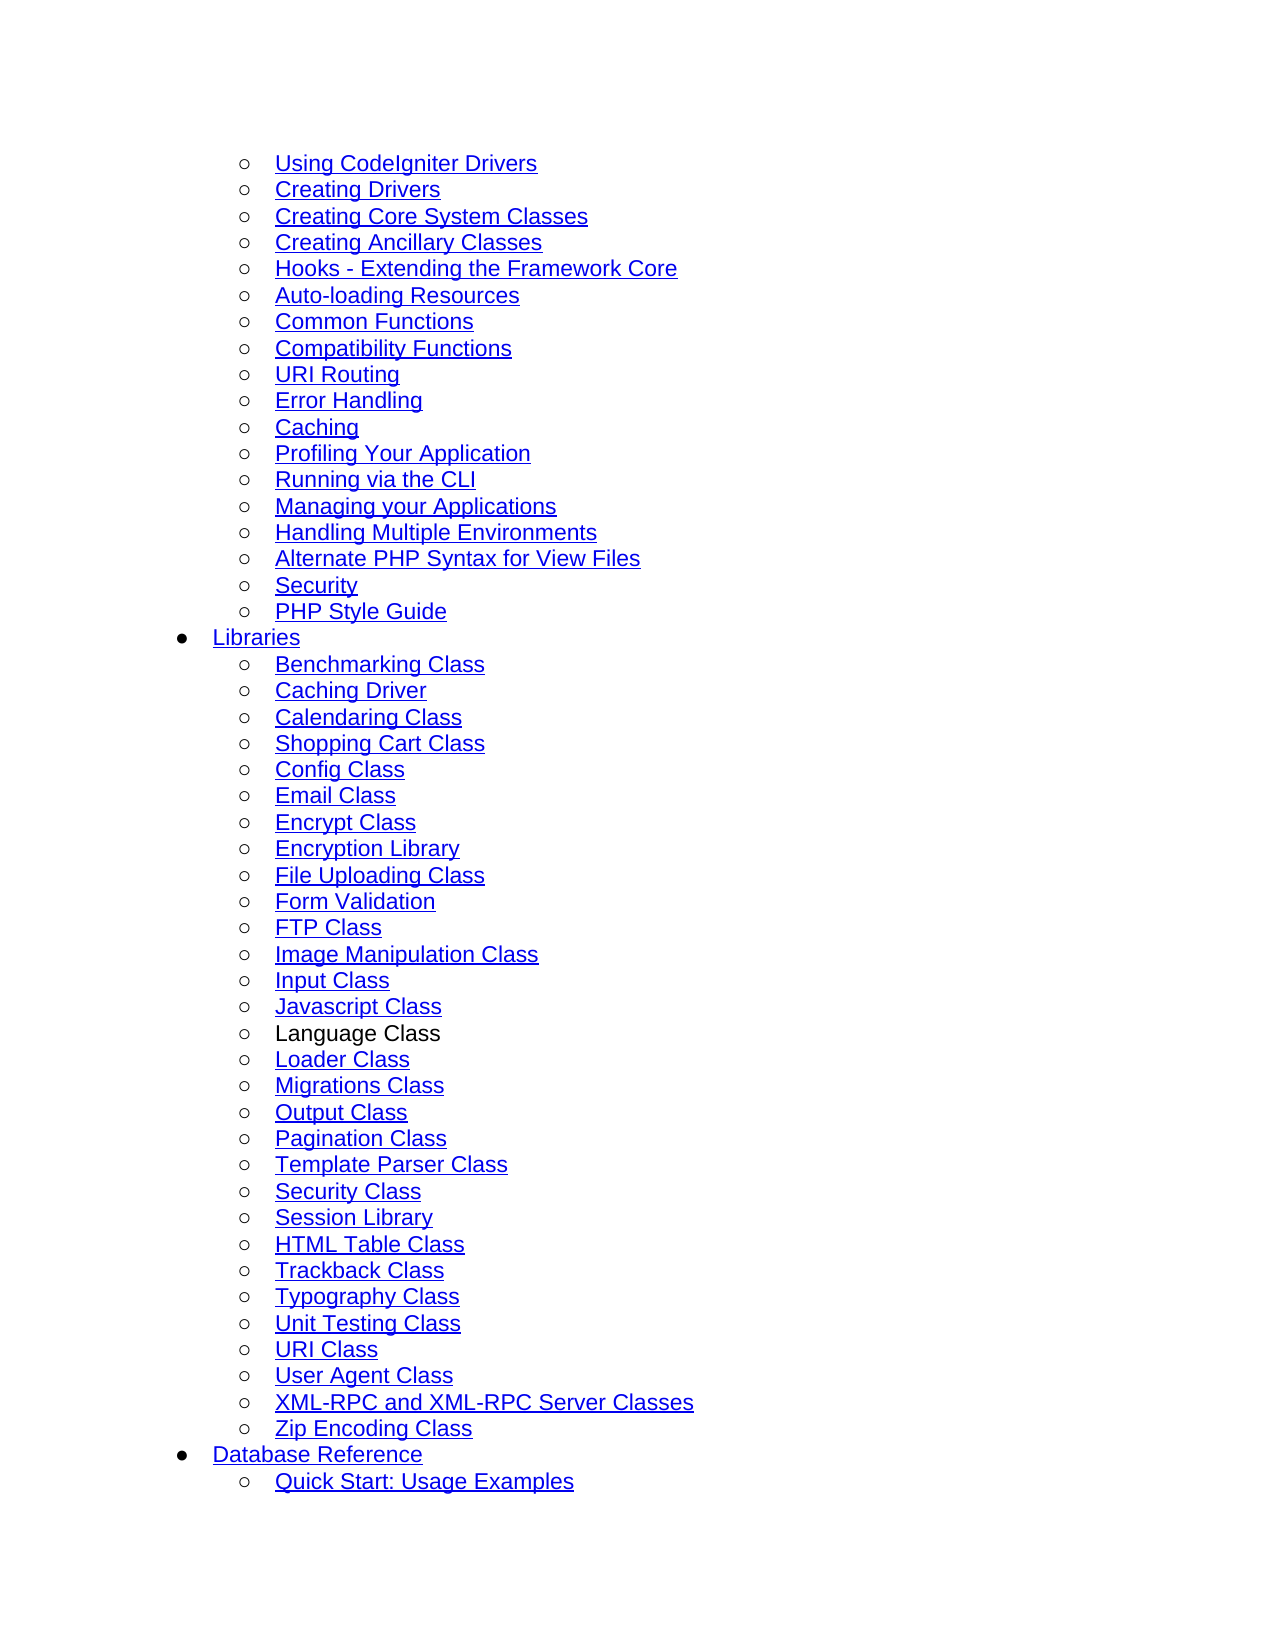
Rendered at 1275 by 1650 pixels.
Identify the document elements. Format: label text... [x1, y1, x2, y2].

list Pagination Class [237, 1125, 1125, 1151]
list Javascript Class [237, 993, 1125, 1020]
list Error Handling [237, 387, 1125, 413]
list Email Class [237, 782, 1125, 809]
list Typography Class [237, 1283, 1125, 1309]
list Form Validation [237, 888, 1125, 914]
list Creating Core System Classes [237, 203, 1125, 229]
list Handling Multiple Environments [237, 519, 1125, 545]
list Using CodeIgniter Drivers [237, 150, 1125, 176]
list URI Class [237, 1336, 1125, 1362]
list Libraries [175, 624, 1125, 651]
list Session Library [237, 1204, 1125, 1231]
list Creating Drivers [237, 176, 1125, 203]
list Alternate PHP Syntax for View Files [237, 545, 1125, 572]
list Running via the CLI [237, 466, 1125, 493]
list Managing your Applications [237, 493, 1125, 519]
list Language Class [237, 1020, 1125, 1046]
list Input Class [237, 967, 1125, 993]
list Database Reference [175, 1441, 1125, 1468]
list Common Functions [237, 308, 1125, 334]
list Migrations Class [237, 1072, 1125, 1099]
list HTML Table Class [237, 1231, 1125, 1257]
list Calendaring Class [237, 703, 1125, 730]
list User Agent Class [237, 1362, 1125, 1389]
list Image Manipulation Class [237, 941, 1125, 967]
list Compatibility Functions [237, 334, 1125, 361]
list Creating Ancillary Classes [237, 229, 1125, 255]
list Output Class [237, 1099, 1125, 1125]
list XML-RPC and XML-RPC Server Classes [237, 1389, 1125, 1415]
list Auto-loading Resources [237, 282, 1125, 308]
list PHP Style Guide [237, 598, 1125, 624]
list Quick Start: Usage Examples [237, 1468, 1125, 1494]
list Loader Class [237, 1046, 1125, 1072]
list Encryption Library [237, 835, 1125, 862]
list FTP Class [237, 914, 1125, 941]
list Config Class [237, 756, 1125, 782]
list Profiling Your Application [237, 440, 1125, 466]
list Security [237, 572, 1125, 598]
list Benchmarking Class [237, 651, 1125, 677]
list Hooks - Extending the Framework Core [237, 255, 1125, 282]
list URI Routing [237, 361, 1125, 387]
list Trackback Class [237, 1257, 1125, 1283]
list Encrypt Class [237, 809, 1125, 835]
list Template Parser Class [237, 1151, 1125, 1178]
list Caching Driver [237, 677, 1125, 703]
list Caching [237, 413, 1125, 440]
list Unit Testing Class [237, 1309, 1125, 1336]
list Security Class [237, 1178, 1125, 1204]
list Zip Encoding Class [237, 1415, 1125, 1441]
list Shopping Cart Class [237, 730, 1125, 756]
list File Uploading Class [237, 862, 1125, 888]
